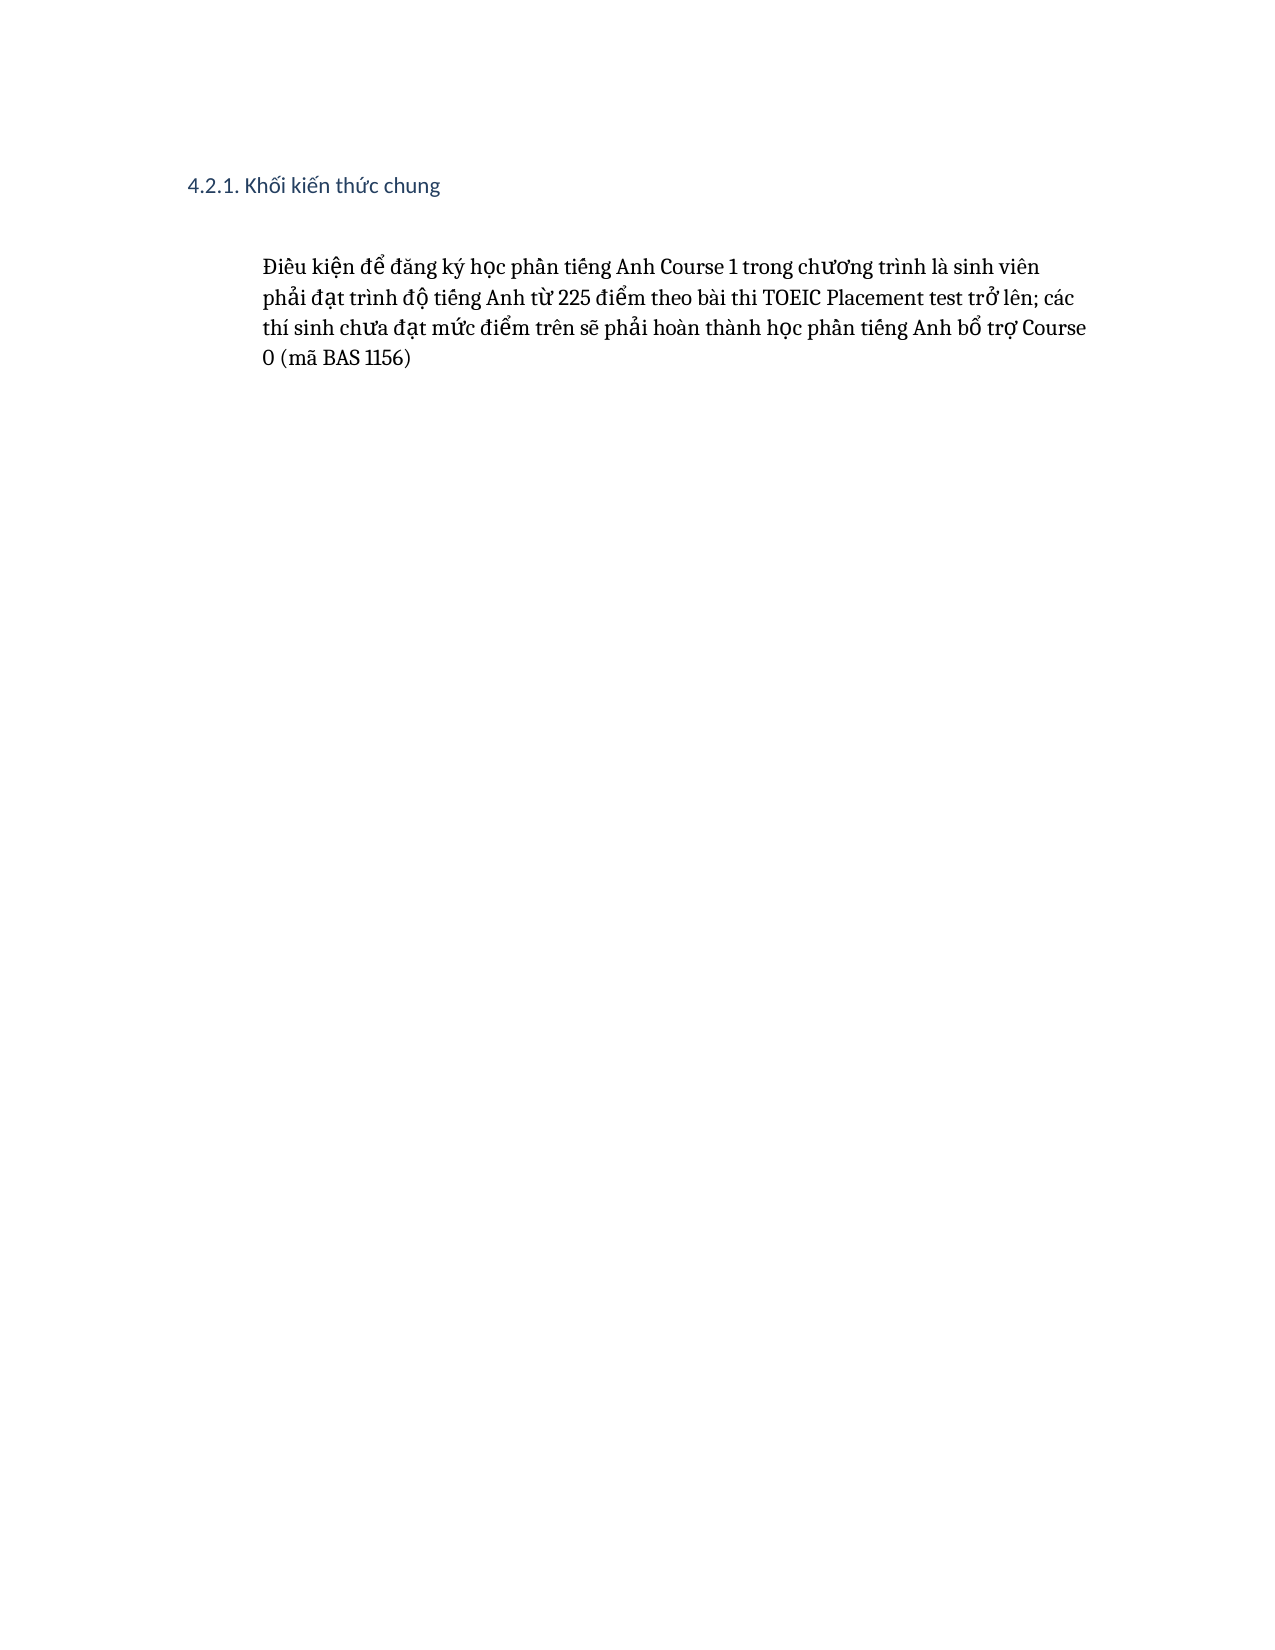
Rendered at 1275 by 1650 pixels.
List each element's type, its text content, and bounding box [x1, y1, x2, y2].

subtitle 4.2.1. Khối kiến thức chung [187, 171, 1087, 199]
list Điều kiện để đăng ký học phần tiếng Anh Course 1 trong chương trình là sinh viên phải đạt trình độ tiếng Anh từ 225 điểm theo bài thi TOEIC Placement test trở lên; các thí sinh chưa đạt mức điểm trên sẽ phải hoàn thành học phần tiếng Anh bổ trợ Course 0 (mã BAS 1156) [262, 254, 1087, 371]
